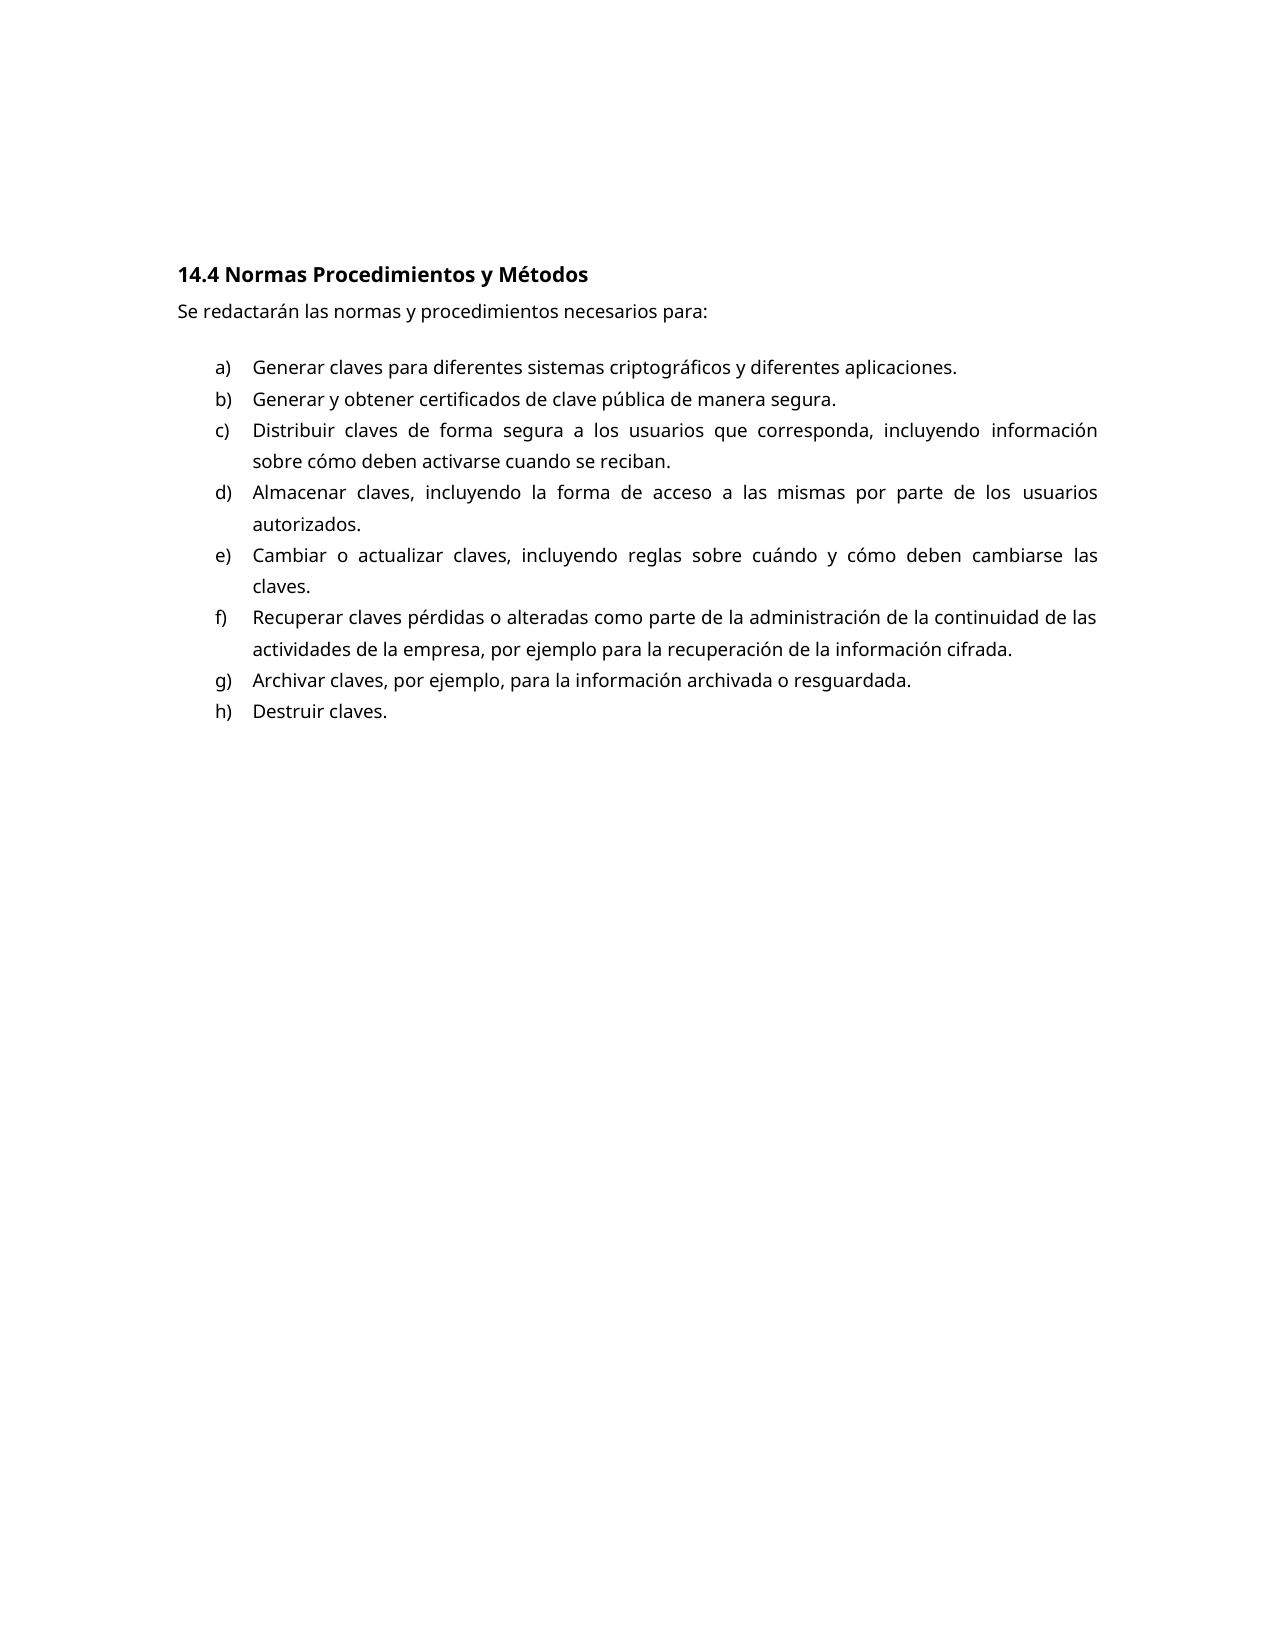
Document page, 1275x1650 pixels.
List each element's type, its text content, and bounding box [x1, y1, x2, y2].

list Recuperar claves pérdidas o alteradas como parte de la administración de la continuidad de las actividades de la empresa, por ejemplo para la recuperación de la información cifrada. [215, 599, 1098, 661]
list Cambiar o actualizar claves, incluyendo reglas sobre cuándo y cómo deben cambiarse las claves. [215, 536, 1098, 599]
list Generar claves para diferentes sistemas criptográficos y diferentes aplicaciones. [215, 349, 1098, 380]
list Generar y obtener certificados de clave pública de manera segura. [215, 380, 1098, 411]
list Archivar claves, por ejemplo, para la información archivada o resguardada. [215, 661, 1098, 693]
list Almacenar claves, incluyendo la forma de acceso a las mismas por parte de los usuarios autorizados. [215, 474, 1098, 536]
text 14.4 Normas Procedimientos y Métodos [177, 260, 1098, 288]
list Destruir claves. [215, 693, 1098, 724]
list Distribuir claves de forma segura a los usuarios que corresponda, incluyendo información sobre cómo deben activarse cuando se reciban. [215, 411, 1098, 474]
text Se redactarán las normas y procedimientos necesarios para: [177, 293, 1098, 324]
